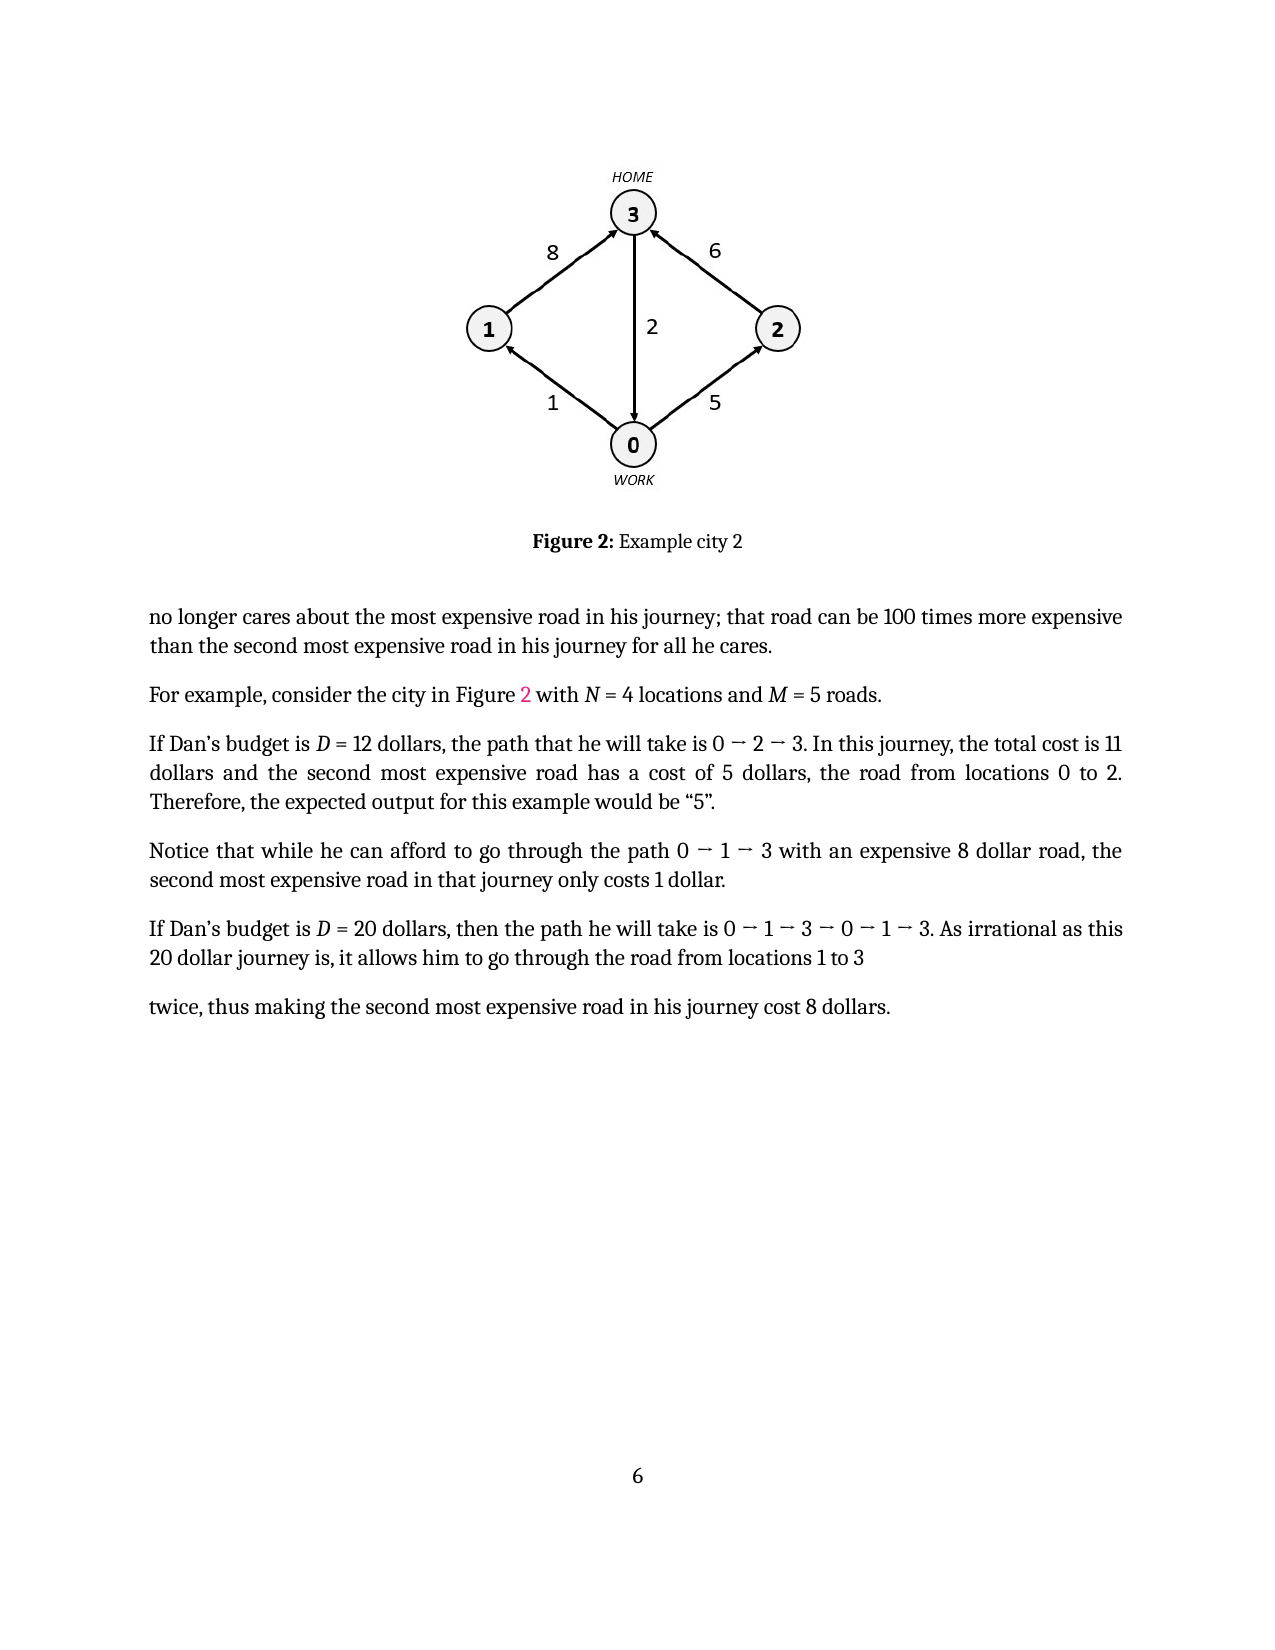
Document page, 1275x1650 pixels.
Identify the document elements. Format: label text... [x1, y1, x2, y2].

text If Dan’s budget is D = 20 dollars, then the path he will take is 0 → 1 → 3 → 0 → 1 → 3. As irrational as this 20 dollar journey is, it allows him to go through the road from locations 1 to 3 [148, 916, 1125, 971]
text For example, consider the city in Figure 2 with N = 4 locations and M = 5 roads. [148, 681, 1125, 708]
text Figure 2: Example city 2 [150, 530, 1125, 554]
text no longer cares about the most expensive road in his journey; that road can be 100 times more expensive than the second most expensive road in his journey for all he cares. [148, 603, 1125, 659]
text Notice that while he can afford to go through the path 0 → 1 → 3 with an expensive 8 dollar road, the second most expensive road in that journey only costs 1 dollar. [148, 837, 1125, 893]
picture [450, 150, 825, 505]
text If Dan’s budget is D = 12 dollars, the path that he will take is 0 → 2 → 3. In this journey, the total cost is 11 dollars and the second most expensive road has a cost of 5 dollars, the road from locations 0 to 2. Therefore, the expected output for this example would be “5”. [148, 731, 1125, 815]
text twice, thus making the second most expensive road in his journey cost 8 dollars. [148, 993, 1125, 1020]
